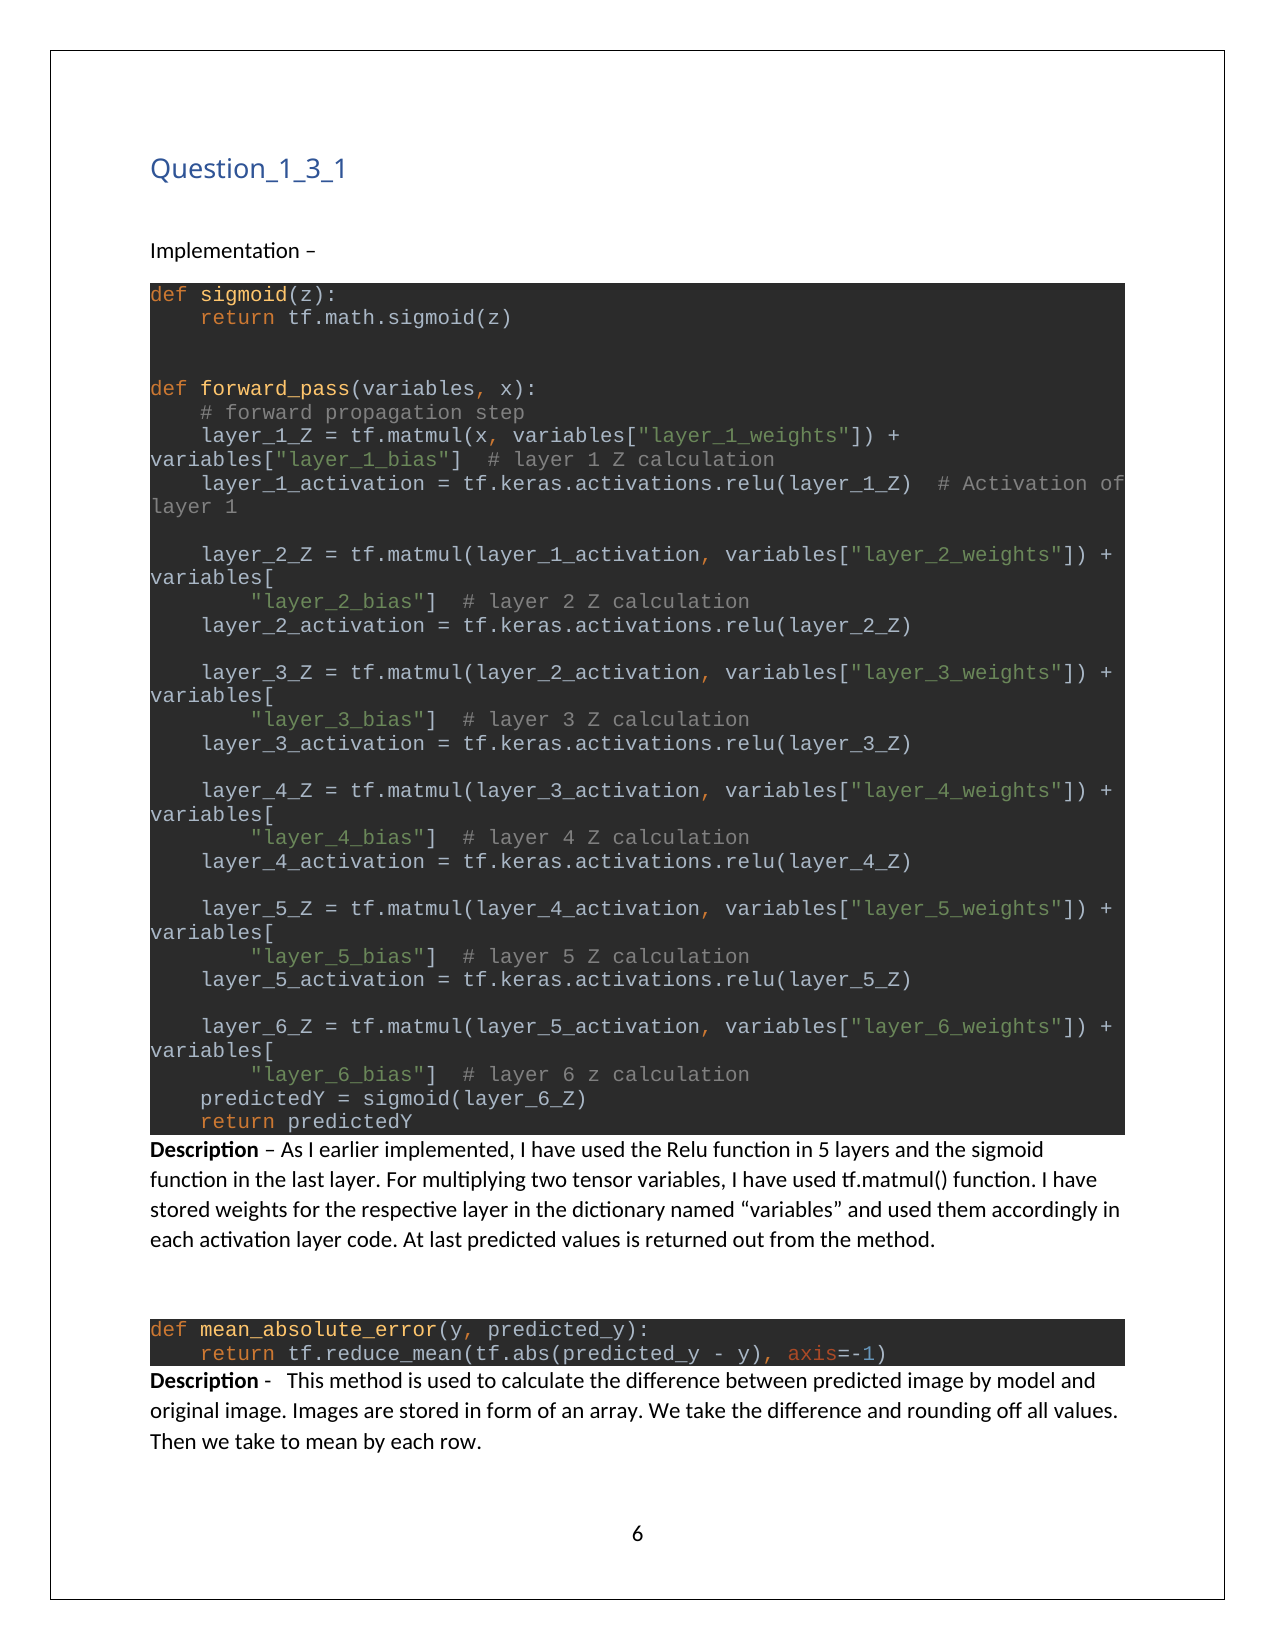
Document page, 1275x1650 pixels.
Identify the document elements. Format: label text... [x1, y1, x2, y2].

text def mean_absolute_error(y, predicted_y): return tf.reduce_mean(tf.abs(predicted_y - y), axis=-1) [150, 1319, 1125, 1366]
subtitle Question_1_3_1 [150, 150, 1125, 187]
text Description – As I earlier implemented, I have used the Relu function in 5 layers and the sigmoid function in the last layer. For multiplying two tensor variables, I have used tf.matmul() function. I have stored weights for the respective layer in the dictionary named “variables” and used them accordingly in each activation layer code. At last predicted values is returned out from the method. [150, 1135, 1125, 1253]
text Implementation – [150, 237, 1125, 265]
text def sigmoid(z): return tf.math.sigmoid(z) def forward_pass(variables, x): # forward propagation step layer_1_Z = tf.matmul(x, variables["layer_1_weights"]) + variables["layer_1_bias"] # layer 1 Z calculation layer_1_activation = tf.keras.activations.relu(layer_1_Z) # Activation of layer 1 layer_2_Z = tf.matmul(layer_1_activation, variables["layer_2_weights"]) + variables[ "layer_2_bias"] # layer 2 Z calculation layer_2_activation = tf.keras.activations.relu(layer_2_Z) layer_3_Z = tf.matmul(layer_2_activation, variables["layer_3_weights"]) + variables[ "layer_3_bias"] # layer 3 Z calculation layer_3_activation = tf.keras.activations.relu(layer_3_Z) layer_4_Z = tf.matmul(layer_3_activation, variables["layer_4_weights"]) + variables[ "layer_4_bias"] # layer 4 Z calculation layer_4_activation = tf.keras.activations.relu(layer_4_Z) layer_5_Z = tf.matmul(layer_4_activation, variables["layer_5_weights"]) + variables[ "layer_5_bias"] # layer 5 Z calculation layer_5_activation = tf.keras.activations.relu(layer_5_Z) layer_6_Z = tf.matmul(layer_5_activation, variables["layer_6_weights"]) + variables[ "layer_6_bias"] # layer 6 z calculation predictedY = sigmoid(layer_6_Z) return predictedY [150, 283, 1125, 1135]
text Description - This method is used to calculate the difference between predicted image by model and original image. Images are stored in form of an array. We take the difference and rounding off all values. Then we take to mean by each row. [150, 1366, 1125, 1455]
